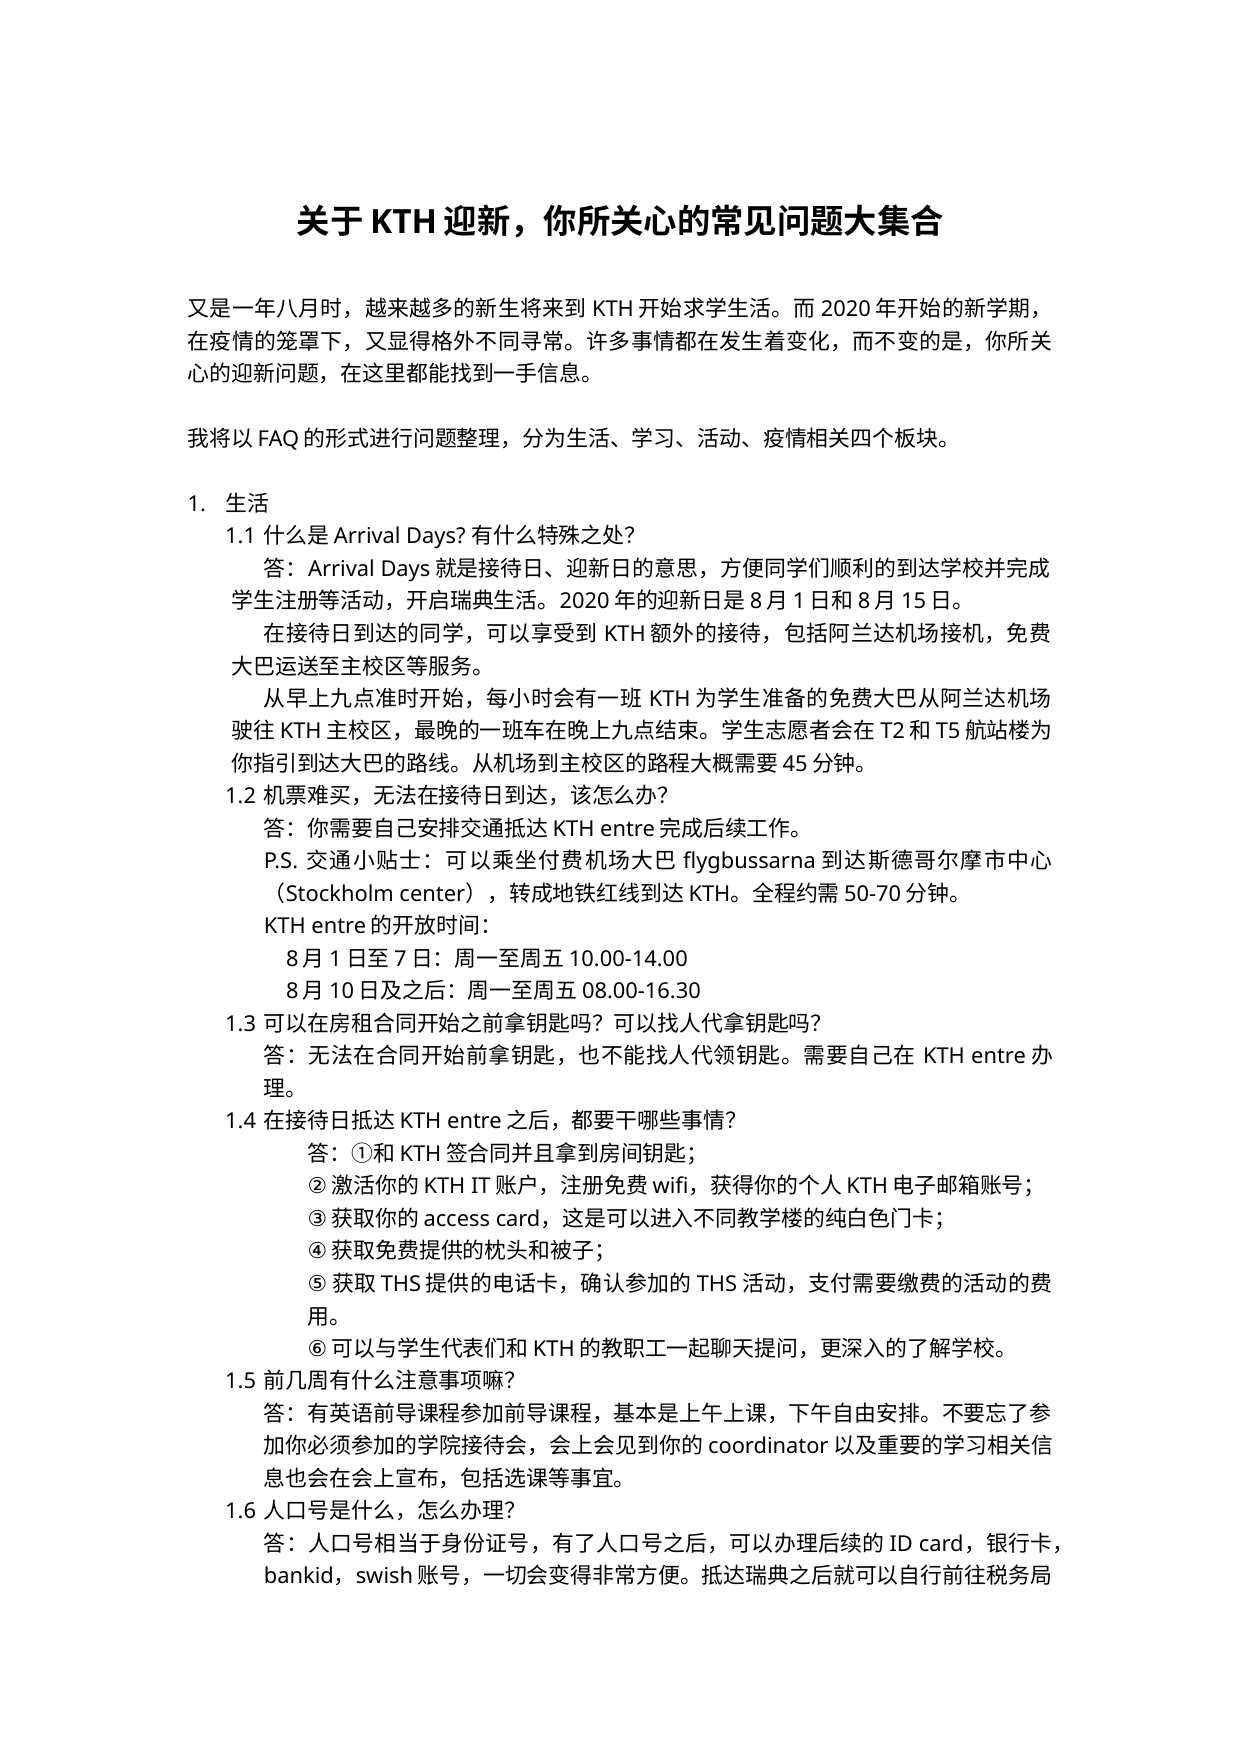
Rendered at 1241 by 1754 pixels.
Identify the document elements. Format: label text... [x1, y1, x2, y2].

list KTH entre的开放时间： [264, 908, 1053, 941]
text 8月1日至7日：周一至周五 10.00-14.00 [242, 941, 1053, 973]
list 答：有英语前导课程参加前导课程，基本是上午上课，下午自由安排。不要忘了参加你必须参加的学院接待会，会上会见到你的coordinator以及重要的学习相关信息也会在会上宣布，包括选课等事宜。 [264, 1396, 1053, 1493]
list ②激活你的KTH IT账户，注册免费wifi，获得你的个人KTH电子邮箱账号； [307, 1168, 1053, 1201]
list 在接待日抵达KTH entre之后，都要干哪些事情？ [225, 1103, 1053, 1136]
text 从早上九点准时开始，每小时会有一班KTH为学生准备的免费大巴从阿兰达机场驶往KTH主校区，最晚的一班车在晚上九点结束。学生志愿者会在T2和T5航站楼为你指引到达大巴的路线。从机场到主校区的路程大概需要45分钟。 [231, 681, 1053, 778]
list ③获取你的access card，这是可以进入不同教学楼的纯白色门卡； [307, 1201, 1053, 1233]
list 机票难买，无法在接待日到达，该怎么办？ [225, 778, 1053, 811]
list 答：无法在合同开始前拿钥匙，也不能找人代领钥匙。需要自己在KTH entre办理。 [264, 1038, 1053, 1103]
list ⑥可以与学生代表们和KTH的教职工一起聊天提问，更深入的了解学校。 [307, 1331, 1053, 1363]
list 前几周有什么注意事项嘛？ [225, 1363, 1053, 1396]
list 人口号是什么，怎么办理？ [225, 1493, 1053, 1526]
text 在接待日到达的同学，可以享受到KTH额外的接待，包括阿兰达机场接机，免费大巴运送至主校区等服务。 [231, 616, 1053, 681]
list 答：你需要自己安排交通抵达KTH entre完成后续工作。 [264, 811, 1053, 843]
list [264, 1526, 1053, 1591]
text 答：Arrival Days就是接待日、迎新日的意思，方便同学们顺利的到达学校并完成学生注册等活动，开启瑞典生活。2020年的迎新日是8月1日和8月15日。 [231, 551, 1053, 616]
list P.S. 交通小贴士：可以乘坐付费机场大巴flygbussarna到达斯德哥尔摩市中心（Stockholm center），转成地铁红线到达KTH。全程约需50-70分钟。 [264, 843, 1053, 908]
list ⑤获取THS提供的电话卡，确认参加的THS活动，支付需要缴费的活动的费用。 [307, 1266, 1053, 1331]
text 我将以FAQ的形式进行问题整理，分为生活、学习、活动、疫情相关四个板块。 [187, 421, 1053, 453]
list 什么是Arrival Days? 有什么特殊之处？ [225, 518, 1053, 551]
list 8月10日及之后：周一至周五 08.00-16.30 [286, 973, 1053, 1006]
list 生活 [187, 486, 1053, 518]
list 可以在房租合同开始之前拿钥匙吗？可以找人代拿钥匙吗？ [225, 1006, 1053, 1038]
text 又是一年八月时，越来越多的新生将来到KTH开始求学生活。而2020年开始的新学期，在疫情的笼罩下，又显得格外不同寻常。许多事情都在发生着变化，而不变的是，你所关心的迎新问题，在这里都能找到一手信息。 [187, 291, 1053, 388]
list 答：①和KTH签合同并且拿到房间钥匙； [264, 1136, 1053, 1168]
title 关于KTH迎新，你所关心的常见问题大集合 [187, 187, 1053, 252]
list ④获取免费提供的枕头和被子； [307, 1233, 1053, 1266]
